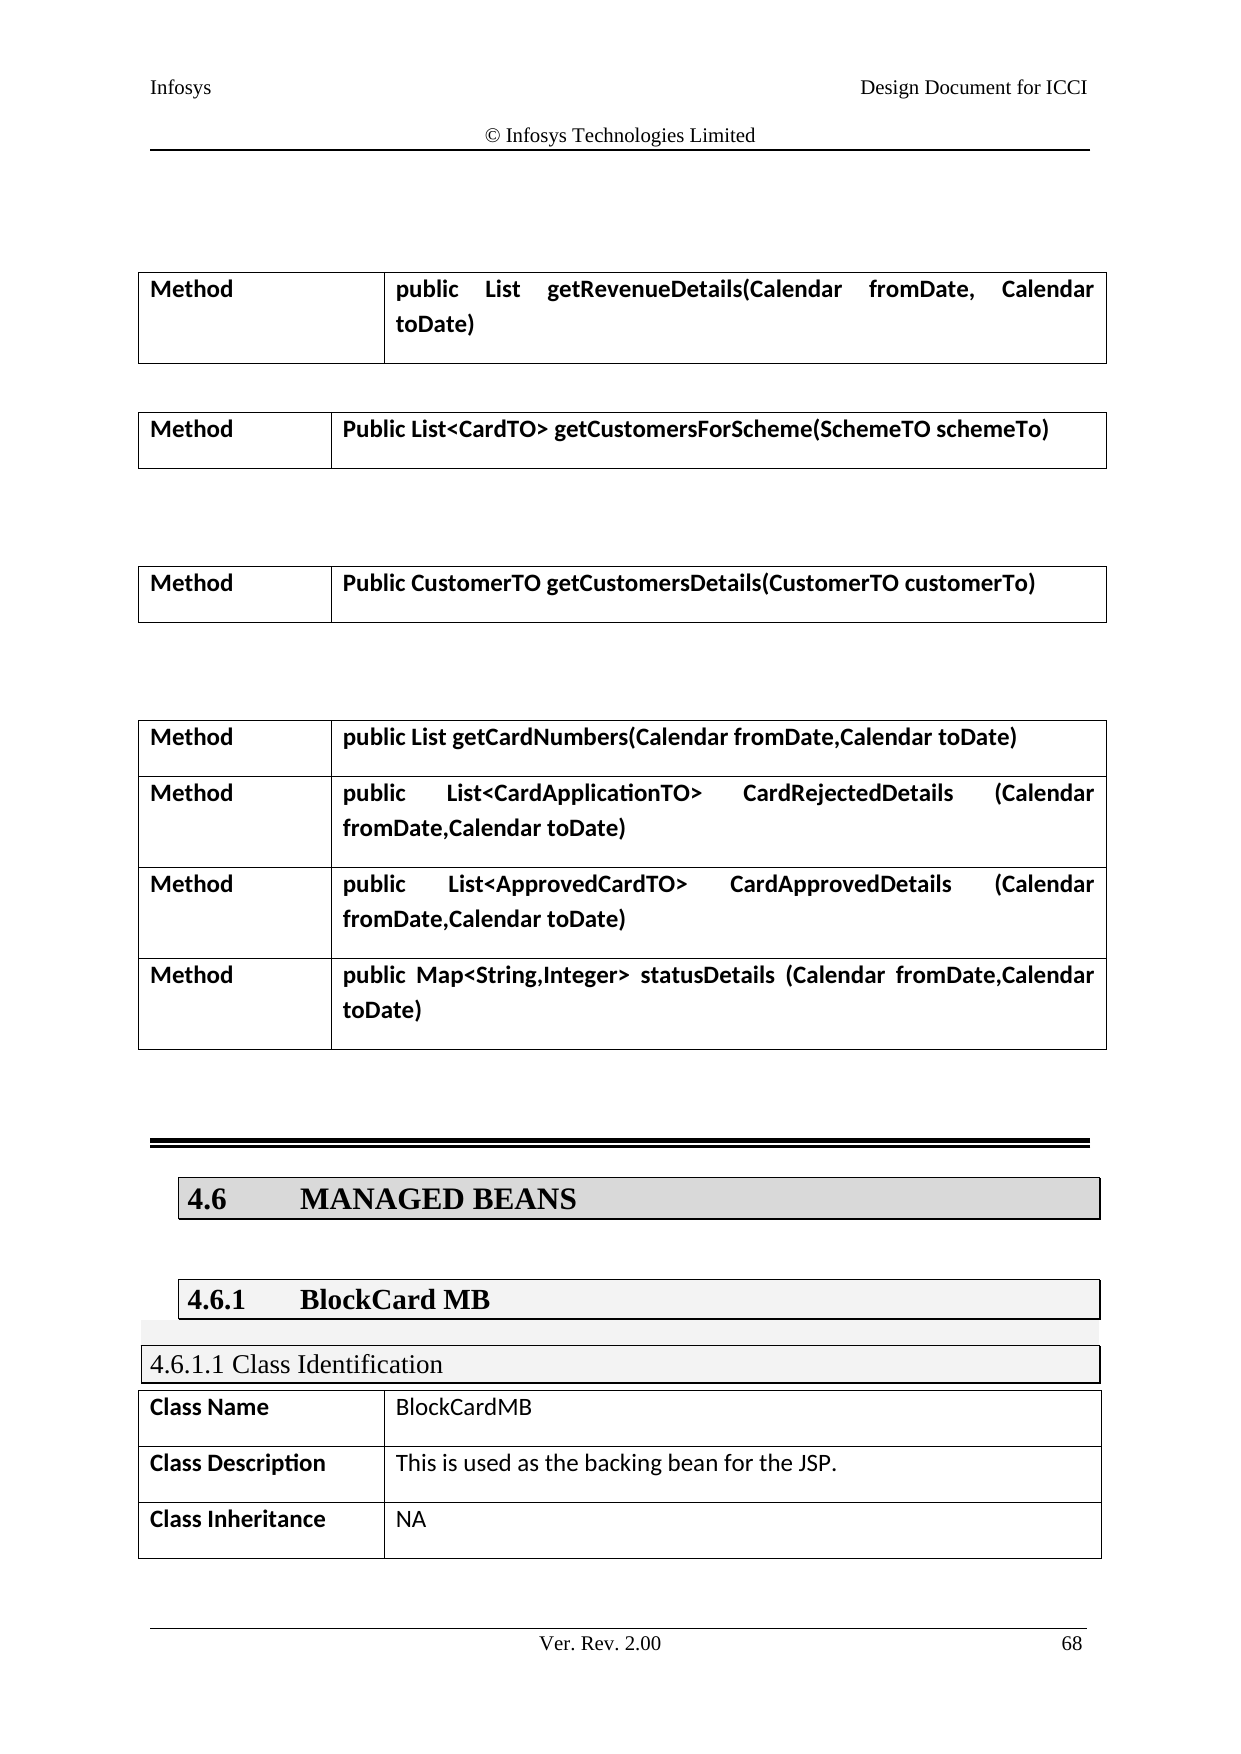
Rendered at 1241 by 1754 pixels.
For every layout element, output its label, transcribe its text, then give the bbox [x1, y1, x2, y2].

table_cell Method [139, 959, 331, 1049]
table_cell Class Description [139, 1447, 384, 1502]
table_header Public CustomerTO getCustomersDetails(CustomerTO customerTo) [332, 567, 1106, 622]
table_cell public List<ApprovedCardTO> CardApprovedDetails (Calendar fromDate,Calendar toDate) [332, 868, 1106, 958]
table_cell Method [139, 868, 331, 958]
subtitle Class Identification [142, 1346, 1099, 1382]
table_cell Method [139, 777, 331, 867]
table_header Method [139, 567, 331, 622]
table_header Method [139, 413, 331, 468]
table_header public List getRevenueDetails(Calendar fromDate, Calendar toDate) [385, 273, 1106, 363]
subtitle MANAGED BEANS [179, 1178, 1099, 1218]
table_cell public List<CardApplicationTO> CardRejectedDetails (Calendar fromDate,Calendar toDate) [332, 777, 1106, 867]
table_header Method [139, 273, 384, 363]
table_cell Class Inheritance [139, 1503, 384, 1558]
table_header public List getCardNumbers(Calendar fromDate,Calendar toDate) [332, 721, 1106, 776]
table_header Public List<CardTO> getCustomersForScheme(SchemeTO schemeTo) [332, 413, 1106, 468]
table_header Method [139, 721, 331, 776]
table_cell This is used as the backing bean for the JSP. [385, 1447, 1101, 1502]
table_cell public Map<String,Integer> statusDetails (Calendar fromDate,Calendar toDate) [332, 959, 1106, 1049]
table_header Class Name [139, 1391, 384, 1446]
table_cell NA [385, 1503, 1101, 1558]
subtitle BlockCard MB [179, 1280, 1099, 1318]
table_header BlockCardMB [385, 1391, 1101, 1446]
